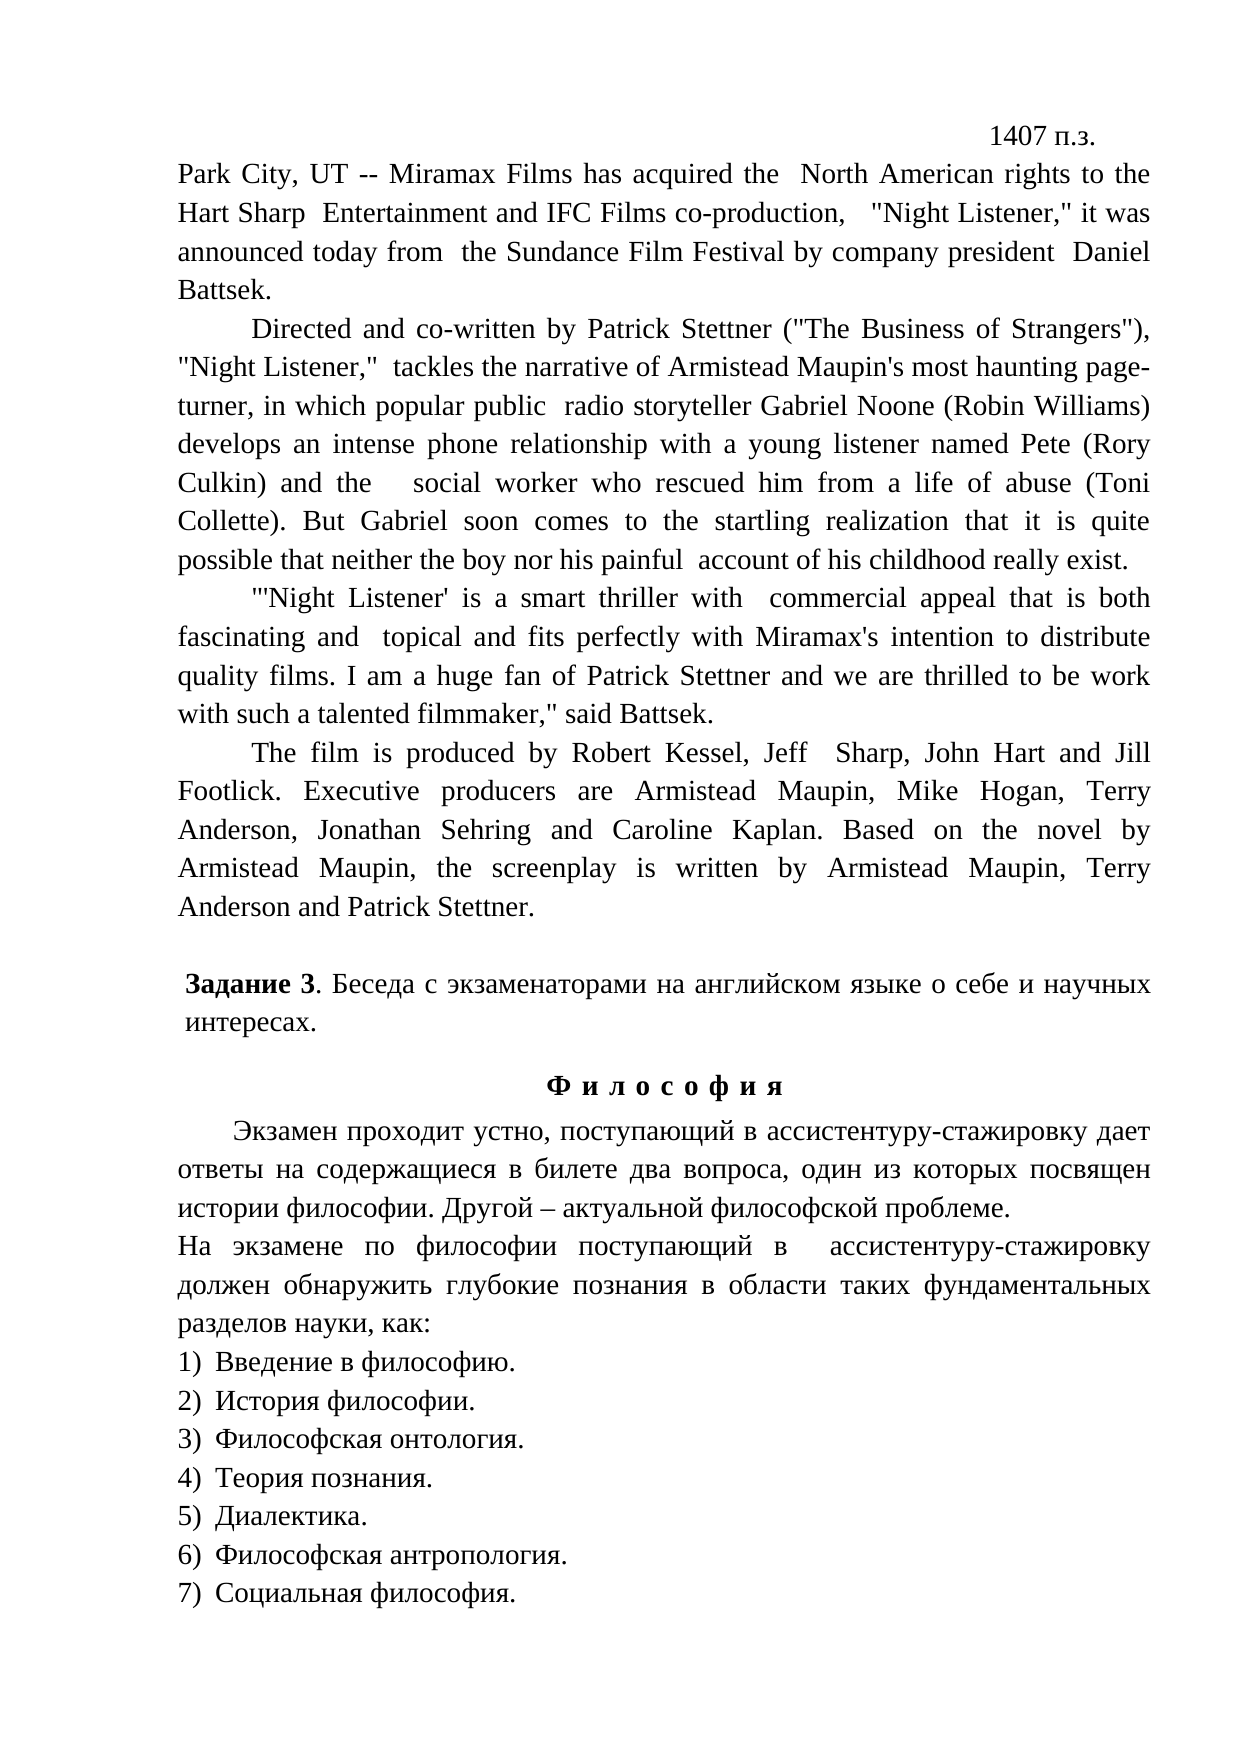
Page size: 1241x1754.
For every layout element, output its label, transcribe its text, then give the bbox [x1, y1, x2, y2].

list Философская онтология. [177, 1421, 1152, 1455]
text 1407 п.з. [177, 118, 1152, 152]
text Directed and co-written by Patrick Stettner ("The Business of Strangers"), "Night Listener," tackles the narrative of Armistead Maupin's most haunting page-turner, in which popular public radio storyteller Gabriel Noone (Robin Williams) develops an intense phone relationship with a young listener named Pete (Rory Culkin) and the social worker who rescued him from a life of abuse (Toni Collette). But Gabriel soon comes to the startling realization that it is quite possible that neither the boy nor his painful account of his childhood really exist. [177, 311, 1152, 576]
text The film is produced by Robert Kessel, Jeff Sharp, John Hart and Jill Footlick. Executive producers are Armistead Maupin, Mike Hogan, Terry Anderson, Jonathan Sehring and Caroline Kaplan. Based on the novel by Armistead Maupin, the screenplay is written by Armistead Maupin, Terry Anderson and Patrick Stettner. [177, 735, 1152, 922]
list Философская антропология. [177, 1537, 1152, 1570]
text "'Night Listener' is a smart thriller with commercial appeal that is both fascinating and topical and fits perfectly with Miramax's intention to distribute quality films. I am a huge fan of Patrick Stettner and we are thrilled to be work with such a talented filmmaker," said Battsek. [177, 581, 1152, 730]
list Введение в философию. [177, 1344, 1152, 1378]
list Социальная философия. [177, 1575, 1152, 1609]
text На экзамене по философии поступающий в ассистентуру-стажировку должен обнаружить глубокие познания в области таких фундаментальных разделов науки, как: [177, 1228, 1152, 1339]
text Экзамен проходит устно, поступающий в ассистентуру-стажировку дает ответы на содержащиеся в билете два вопроса, один из которых посвящен истории философии. Другой – актуальной философской проблеме. [177, 1113, 1152, 1223]
subtitle Философия [177, 1068, 1152, 1102]
list Диалектика. [177, 1498, 1152, 1532]
list История философии. [177, 1383, 1152, 1416]
text Задание 3. Беседа с экзаменаторами на английском языке о себе и научных интересах. [185, 966, 1152, 1038]
text Park City, UT -- Miramax Films has acquired the North American rights to the Hart Sharp Entertainment and IFC Films co-production, "Night Listener," it was announced today from the Sundance Film Festival by company president Daniel Battsek. [177, 157, 1152, 306]
list Теория познания. [177, 1460, 1152, 1493]
